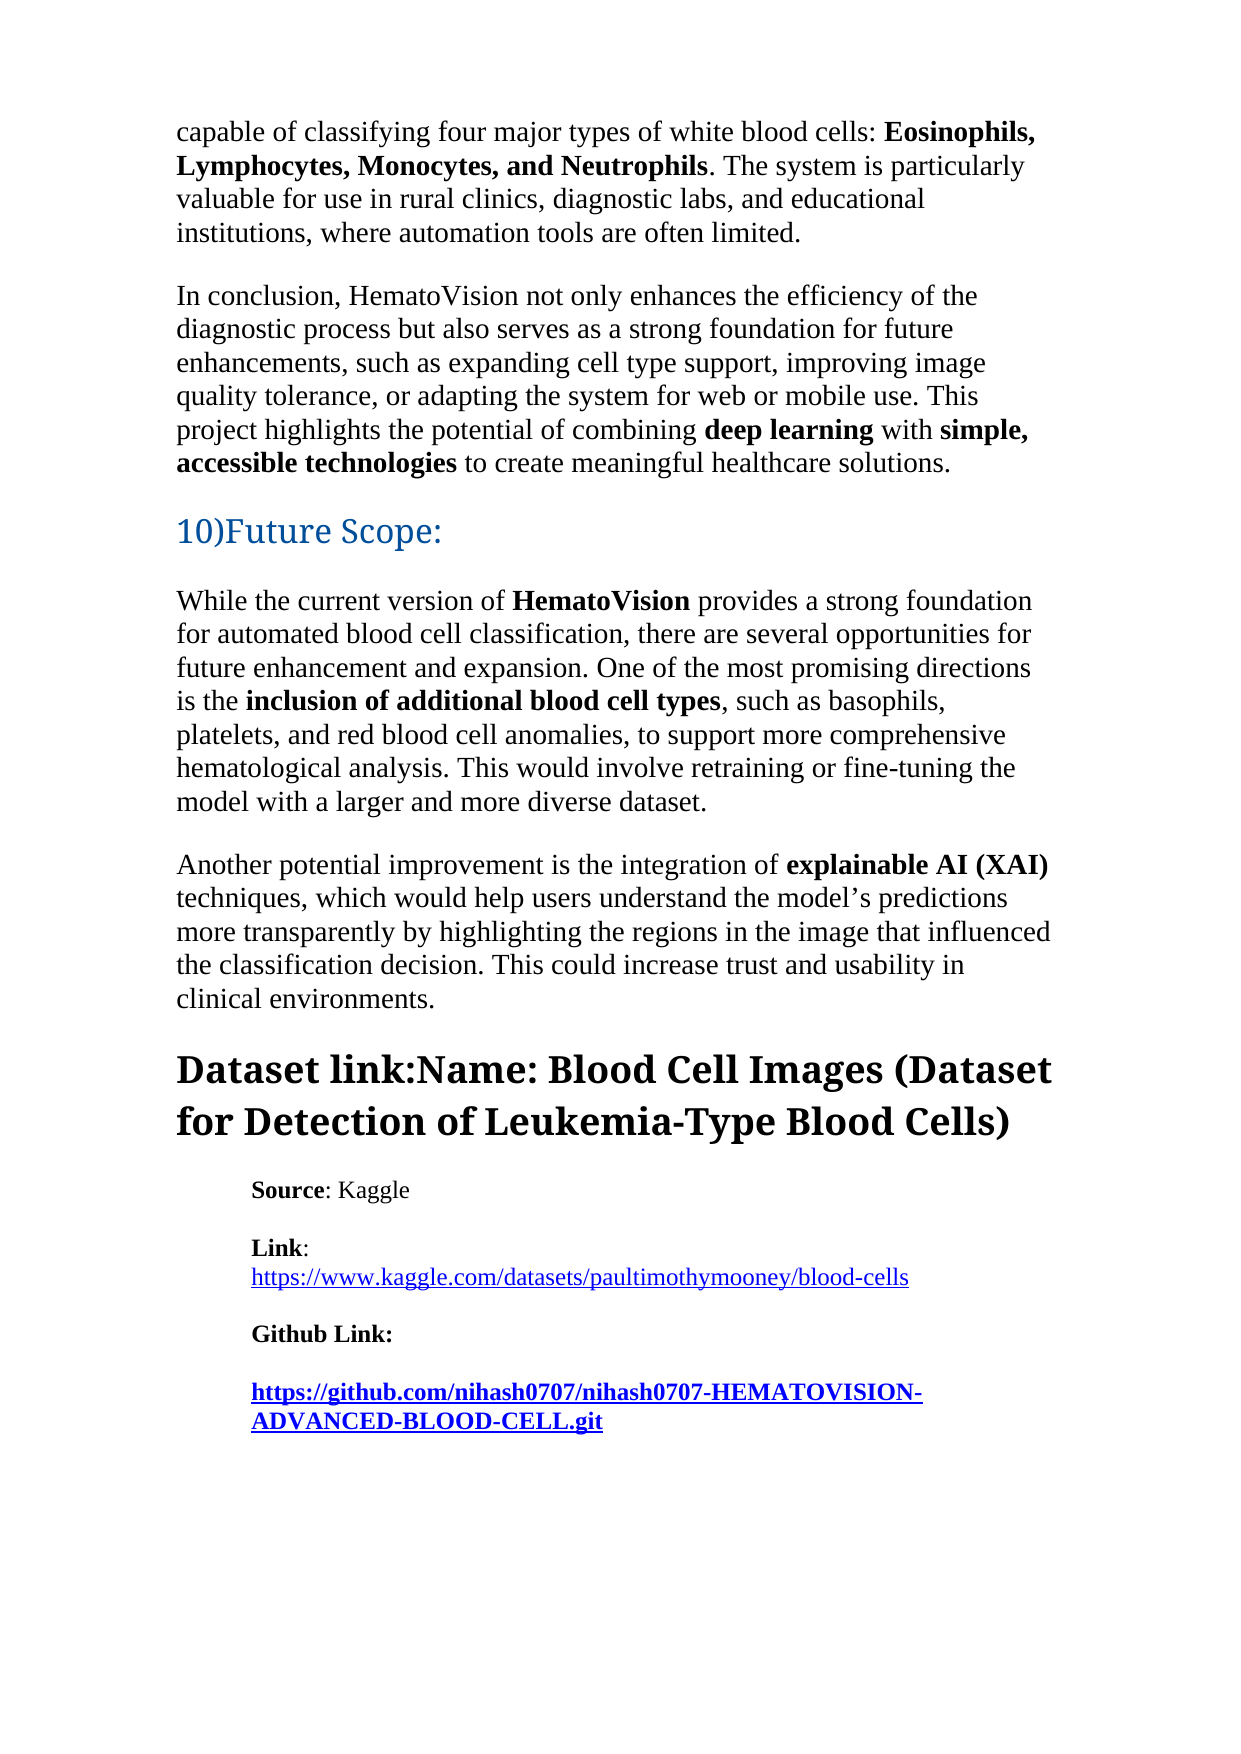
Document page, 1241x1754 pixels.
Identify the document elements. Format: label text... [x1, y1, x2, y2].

subtitle Dataset link:Name: Blood Cell Images (Dataset for Detection of Leukemia-Type Blood Cells) [176, 1044, 1053, 1146]
text Link: https://www.kaggle.com/datasets/paultimothymooney/blood-cells [251, 1233, 1053, 1290]
text https://github.com/nihash0707/nihash0707-HEMATOVISION-ADVANCED-BLOOD-CELL.git [251, 1377, 1053, 1435]
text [176, 114, 1053, 249]
text Github Link: [251, 1319, 1053, 1348]
text While the current version of HematoVision provides a strong foundation for automated blood cell classification, there are several opportunities for future enhancement and expansion. One of the most promising directions is the inclusion of additional blood cell types, such as basophils, platelets, and red blood cell anomalies, to support more comprehensive hematological analysis. This would involve retraining or fine-tuning the model with a larger and more diverse dataset. [176, 583, 1053, 818]
text Source: Kaggle [251, 1175, 1053, 1204]
text In conclusion, HematoVision not only enhances the efficiency of the diagnostic process but also serves as a strong foundation for future enhancements, such as expanding cell type support, improving image quality tolerance, or adapting the system for web or mobile use. This project highlights the potential of combining deep learning with simple, accessible technologies to create meaningful healthcare solutions. [176, 278, 1053, 479]
text Another potential improvement is the integration of explainable AI (XAI) techniques, which would help users understand the model’s predictions more transparently by highlighting the regions in the image that influenced the classification decision. This could increase trust and usability in clinical environments. [176, 847, 1053, 1014]
text 10)Future Scope: [176, 508, 1053, 554]
